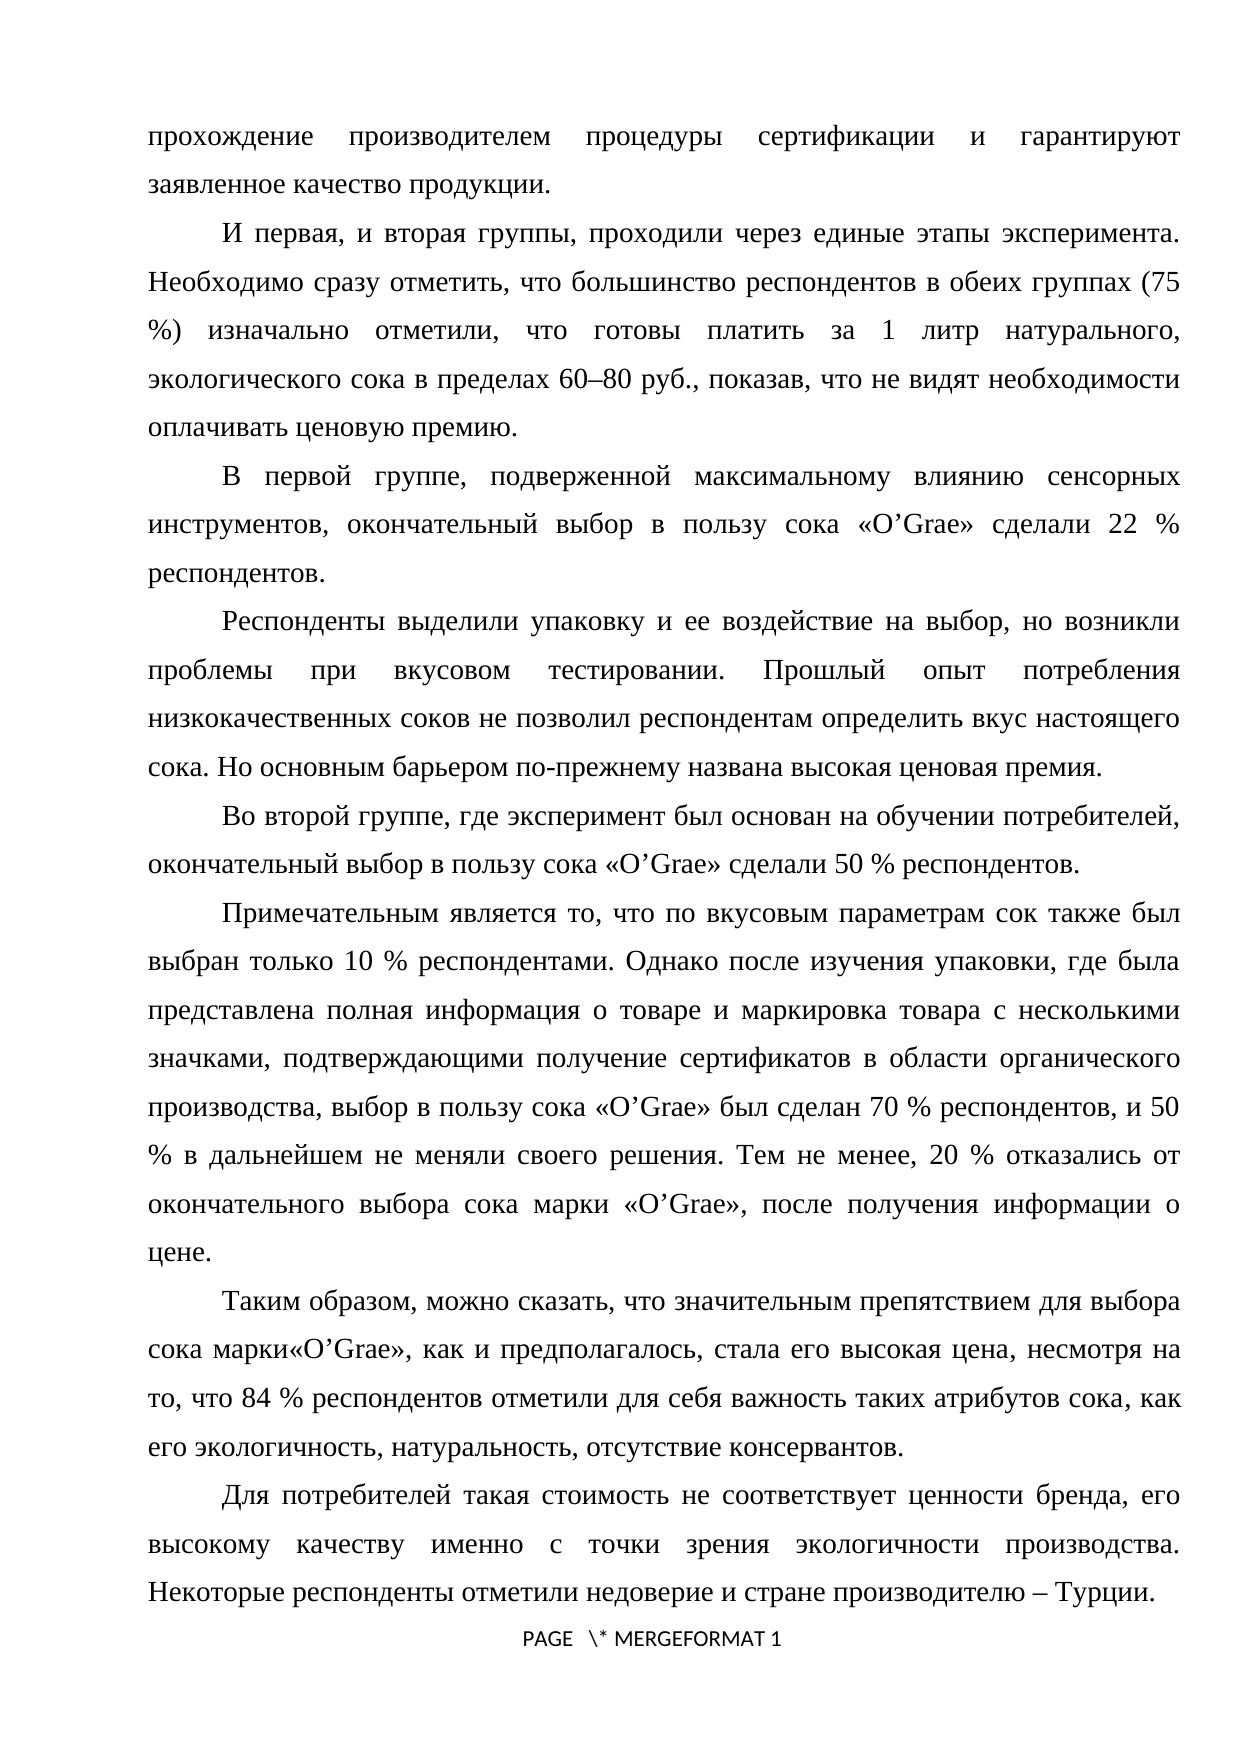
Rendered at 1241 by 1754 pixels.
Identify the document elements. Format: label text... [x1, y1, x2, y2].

text Для потребителей такая стоимость не соответствует ценности бренда, его высокому качеству именно с точки зрения экологичности производства. Некоторые респонденты отметили недоверие и стране производителю – Турции. [148, 1477, 1181, 1608]
text В первой группе, подверженной максимальному влиянию сенсорных инструментов, окончательный выбор в пользу сока «O’Grae» сделали 22 % респондентов. [148, 458, 1181, 588]
text И первая, и вторая группы, проходили через единые этапы эксперимента. Необходимо сразу отметить, что большинство респондентов в обеих группах (75 %) изначально отметили, что готовы платить за 1 литр натурального, экологического сока в пределах 60–80 руб., показав, что не видят необходимости оплачивать ценовую премию. [148, 215, 1181, 443]
text Таким образом, можно сказать, что значительным препятствием для выбора сока марки«O’Grae», как и предполагалось, стала его высокая цена, несмотря на то, что 84 % респондентов отметили для себя важность таких атрибутов сока, как его экологичность, натуральность, отсутствие консервантов. [148, 1283, 1181, 1462]
text Примечательным является то, что по вкусовым параметрам сок также был выбран только 10 % респондентами. Однако после изучения упаковки, где была представлена полная информация о товаре и маркировка товара с несколькими значками, подтверждающими получение сертификатов в области органического производства, выбор в пользу сока «O’Grae» был сделан 70 % респондентов, и 50 % в дальнейшем не меняли своего решения. Тем не менее, 20 % отказались от окончательного выбора сока марки «O’Grae», после получения информации о цене. [148, 895, 1181, 1268]
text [148, 118, 1181, 200]
text Респонденты выделили упаковку и ее воздействие на выбор, но возникли проблемы при вкусовом тестировании. Прошлый опыт потребления низкокачественных соков не позволил респондентам определить вкус настоящего сока. Но основным барьером по-прежнему названа высокая ценовая премия. [148, 603, 1181, 783]
text Во второй группе, где эксперимент был основан на обучении потребителей, окончательный выбор в пользу сока «O’Grae» сделали 50 % респондентов. [148, 798, 1181, 880]
